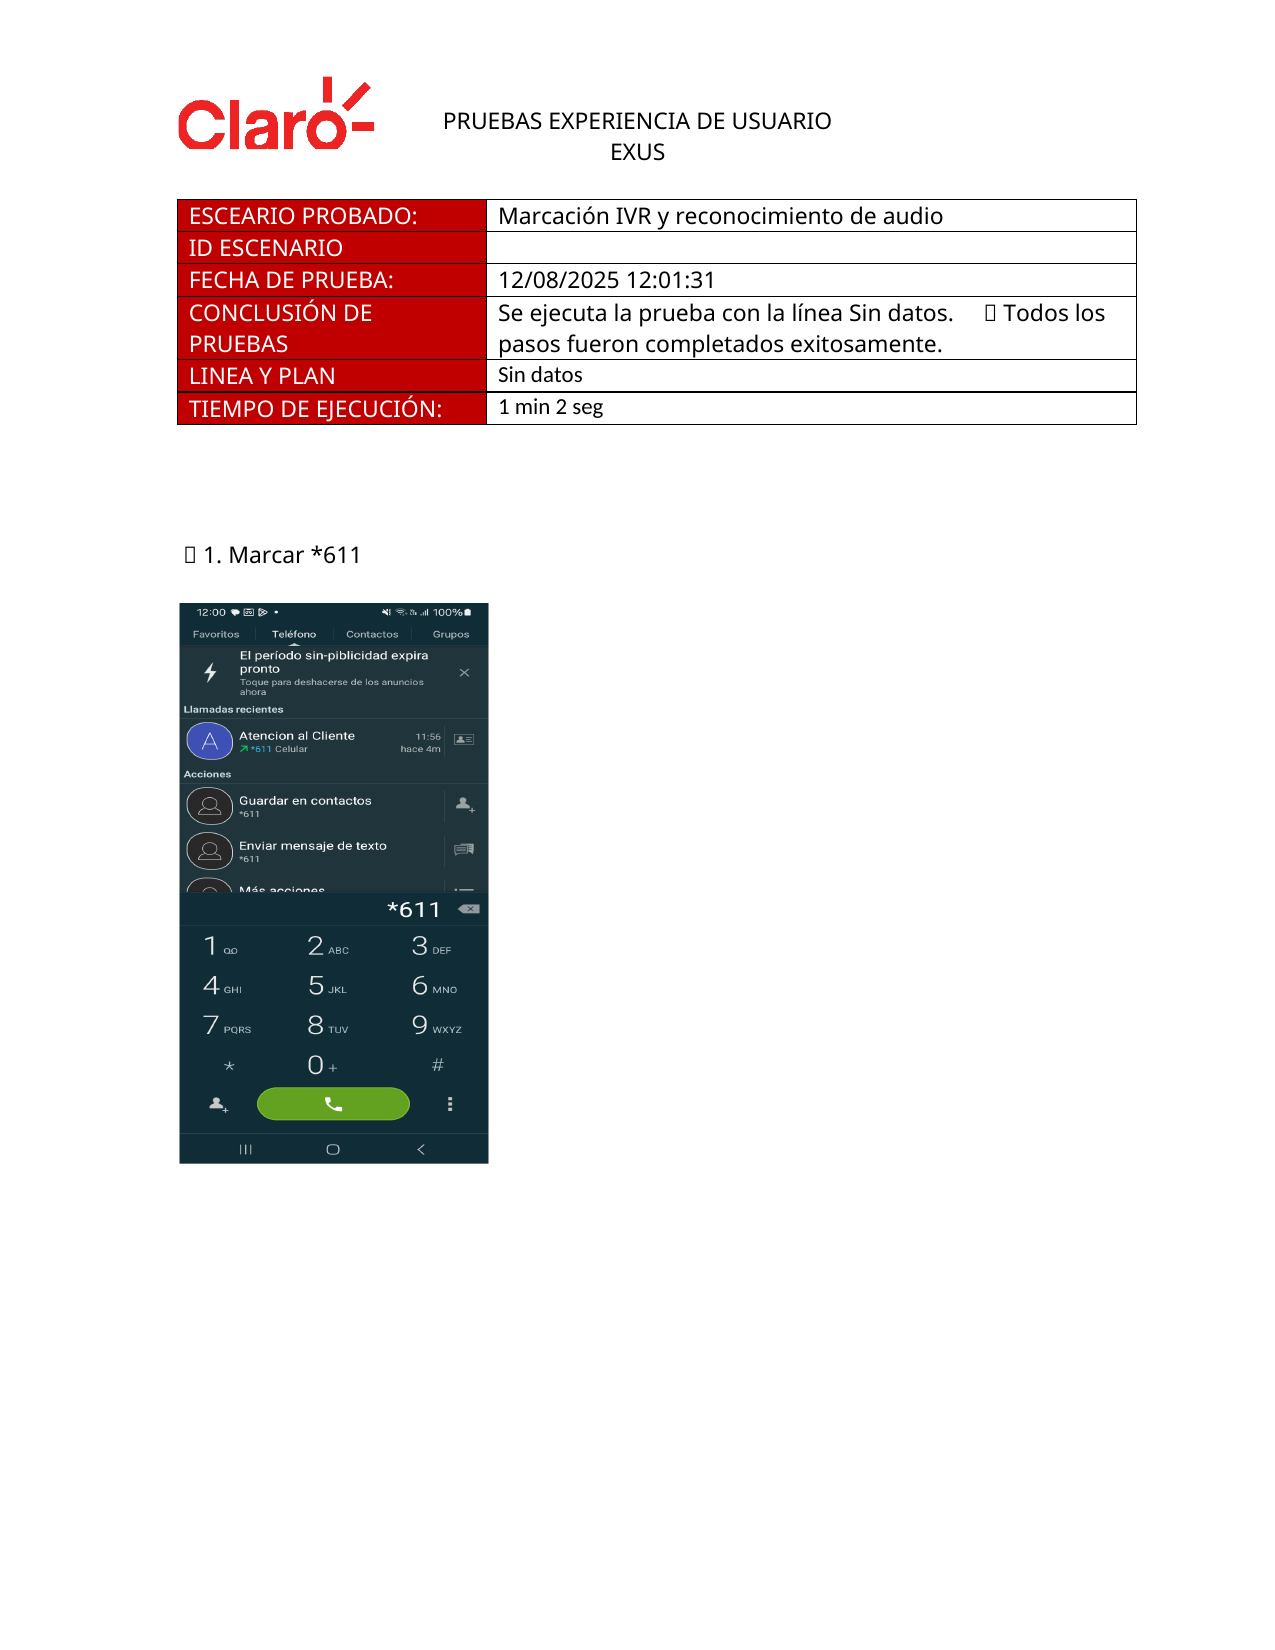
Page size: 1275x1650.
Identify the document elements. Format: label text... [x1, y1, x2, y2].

picture [177, 76, 374, 149]
table_cell TIEMPO DE EJECUCIÓN: [178, 393, 486, 424]
table_header Marcación IVR y reconocimiento de audio [487, 200, 1136, 231]
table_cell ID ESCENARIO [178, 232, 486, 263]
table_cell CONCLUSIÓN DE PRUEBAS [178, 297, 486, 359]
table_cell Sin datos [487, 360, 1136, 391]
table_cell LINEA Y PLAN [178, 360, 486, 391]
table_cell Se ejecuta la prueba con la línea Sin datos. ✅ Todos los pasos fueron completados exitosamente. [487, 297, 1136, 359]
table_cell 12/08/2025 12:01:31 [487, 264, 1136, 296]
table_cell FECHA DE PRUEBA: [178, 264, 486, 296]
table_cell [487, 232, 1136, 263]
picture [177, 601, 490, 1165]
text ✅ 1. Marcar *611 [177, 539, 1098, 571]
table_header ESCEARIO PROBADO: [178, 200, 486, 231]
table_cell 1 min 2 seg [487, 393, 1136, 424]
